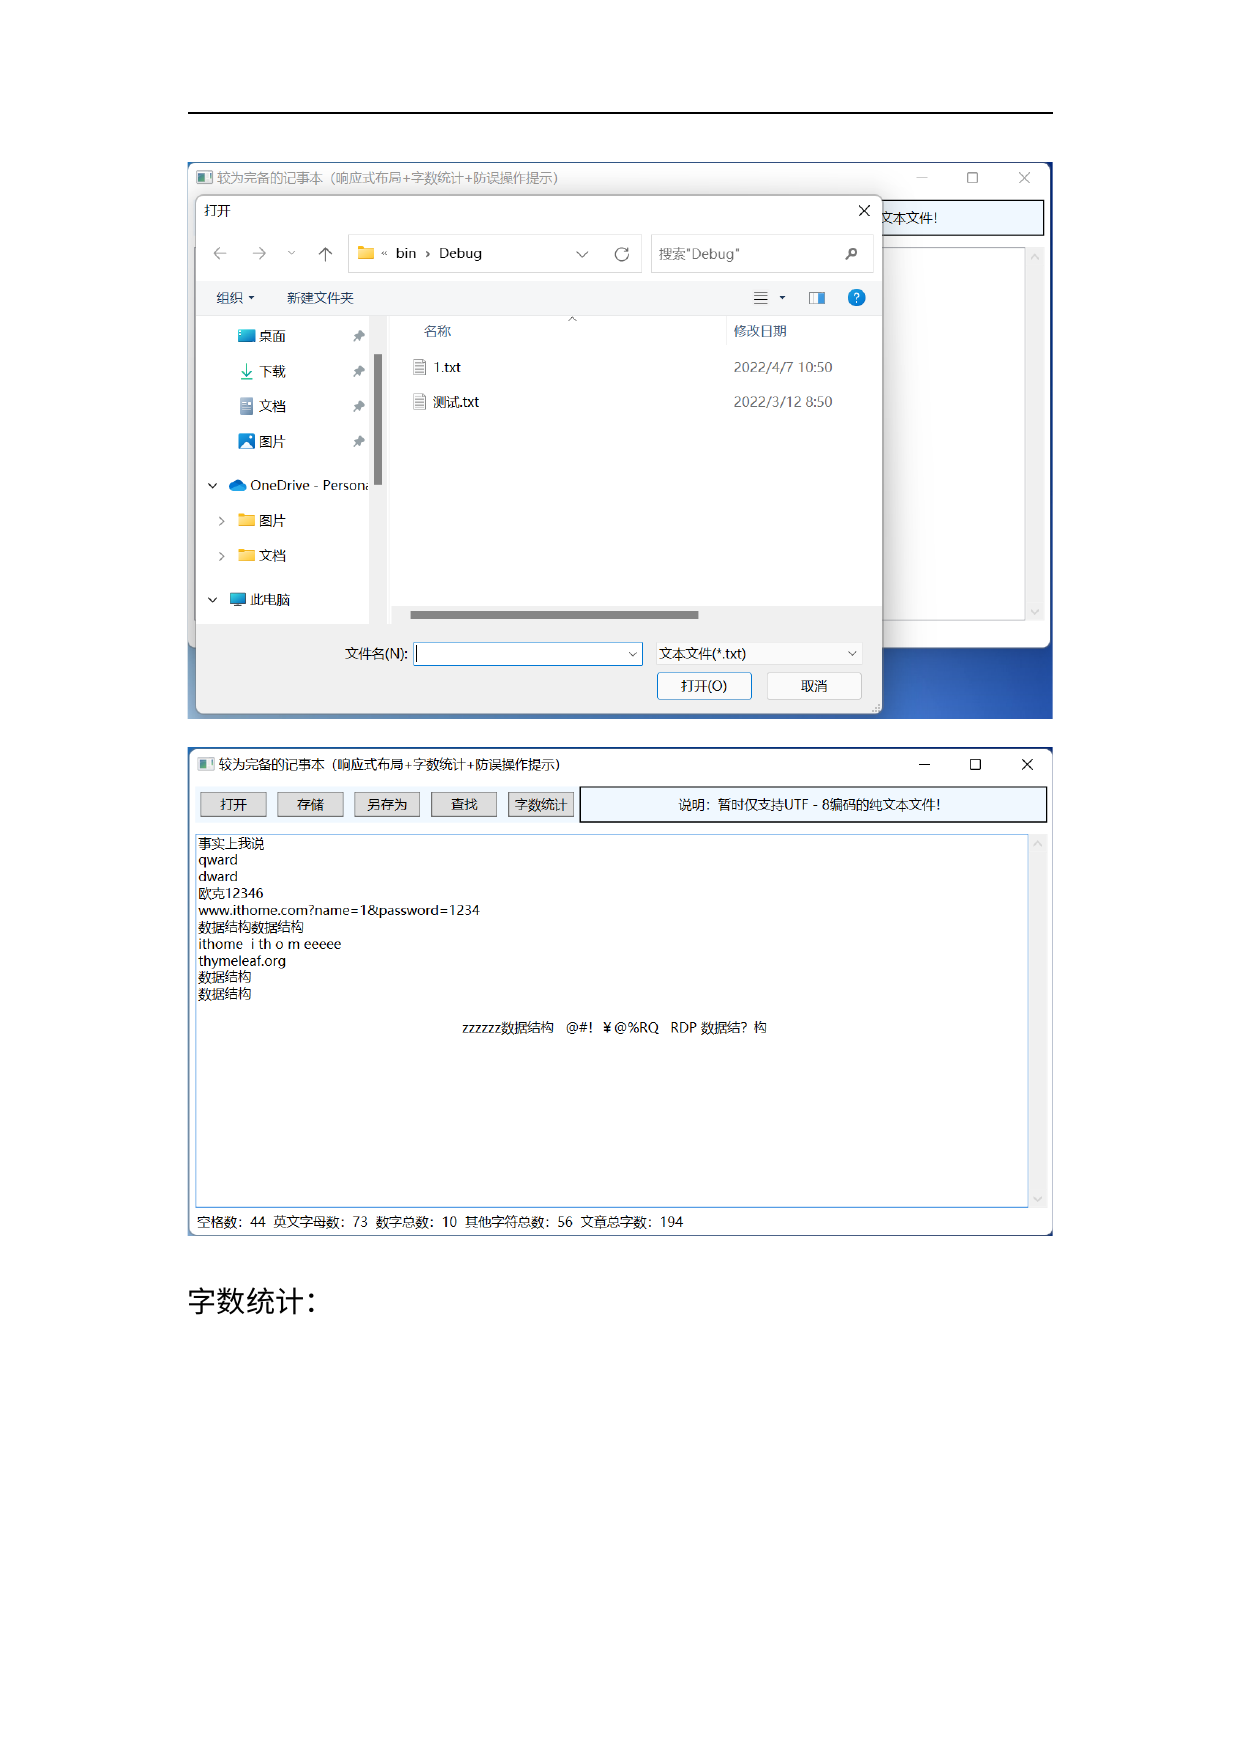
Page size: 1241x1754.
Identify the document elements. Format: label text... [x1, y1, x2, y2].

text 字数统计： [187, 1267, 1053, 1332]
picture [187, 747, 1053, 1236]
picture [187, 162, 1053, 719]
